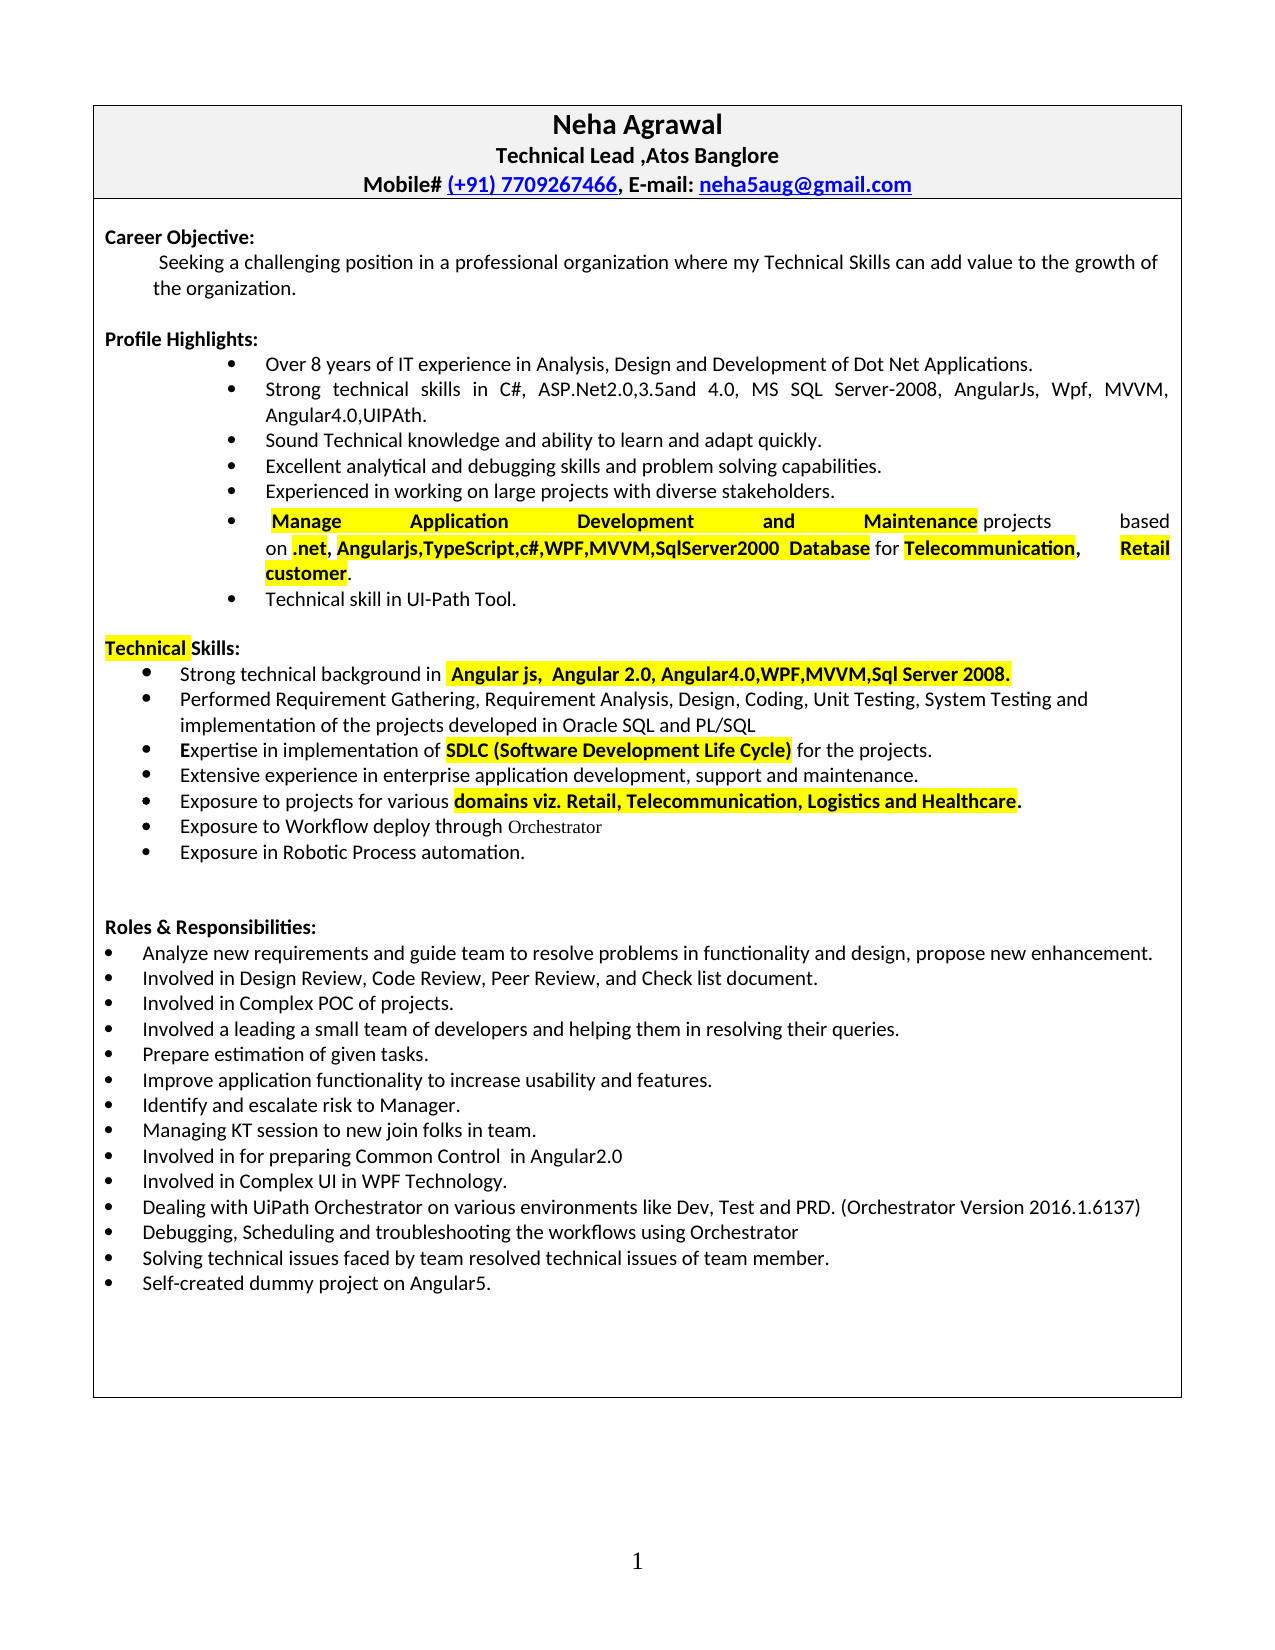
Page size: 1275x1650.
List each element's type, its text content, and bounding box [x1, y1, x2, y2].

table_header Neha Agrawal Technical Lead ,Atos Banglore Mobile# (+91) 7709267466, E-mail: neha5aug@gmail.com [94, 106, 1181, 198]
table_cell Career Objective: Seeking a challenging position in a professional organization where my Technical Skills can add value to the growth of the organization. Profile Highlights: Over 8 years of IT experience in Analysis, Design and Development of Dot Net Applications. Strong technical skills in C#, ASP.Net2.0,3.5and 4.0, MS SQL Server-2008, AngularJs, Wpf, MVVM, Angular4.0,UIPAth. Sound Technical knowledge and ability to learn and adapt quickly. Excellent analytical and debugging skills and problem solving capabilities. Experienced in working on large projects with diverse stakeholders. Manage Application Development and Maintenance projects based on .net, Angularjs,TypeScript,c#,WPF,MVVM,SqlServer2000 Database for Telecommunication, Retail customer. Technical skill in UI-Path Tool. Technical Skills: Strong technical background in Angular js, Angular 2.0, Angular4.0,WPF,MVVM,Sql Server 2008. Performed Requirement Gathering, Requirement Analysis, Design, Coding, Unit Testing, System Testing and implementation of the projects developed in Oracle SQL and PL/SQL Expertise in implementation of SDLC (Software Development Life Cycle) for the projects. Extensive experience in enterprise application development, support and maintenance. Exposure to projects for various domains viz. Retail, Telecommunication, Logistics and Healthcare. Exposure to Workflow deploy through Orchestrator Exposure in Robotic Process automation. Roles & Responsibilities: Analyze new requirements and guide team to resolve problems in functionality and design, propose new enhancement. Involved in Design Review, Code Review, Peer Review, and Check list document. Involved in Complex POC of projects. Involved a leading a small team of developers and helping them in resolving their queries. Prepare estimation of given tasks. Improve application functionality to increase usability and features. Identify and escalate risk to Manager. Managing KT session to new join folks in team. Involved in for preparing Common Control in Angular2.0 Involved in Complex UI in WPF Technology. Dealing with UiPath Orchestrator on various environments like Dev, Test and PRD. (Orchestrator Version 2016.1.6137) Debugging, Scheduling and troubleshooting the workflows using Orchestrator Solving technical issues faced by team resolved technical issues of team member. Self-created dummy project on Angular5. [94, 199, 1181, 1397]
